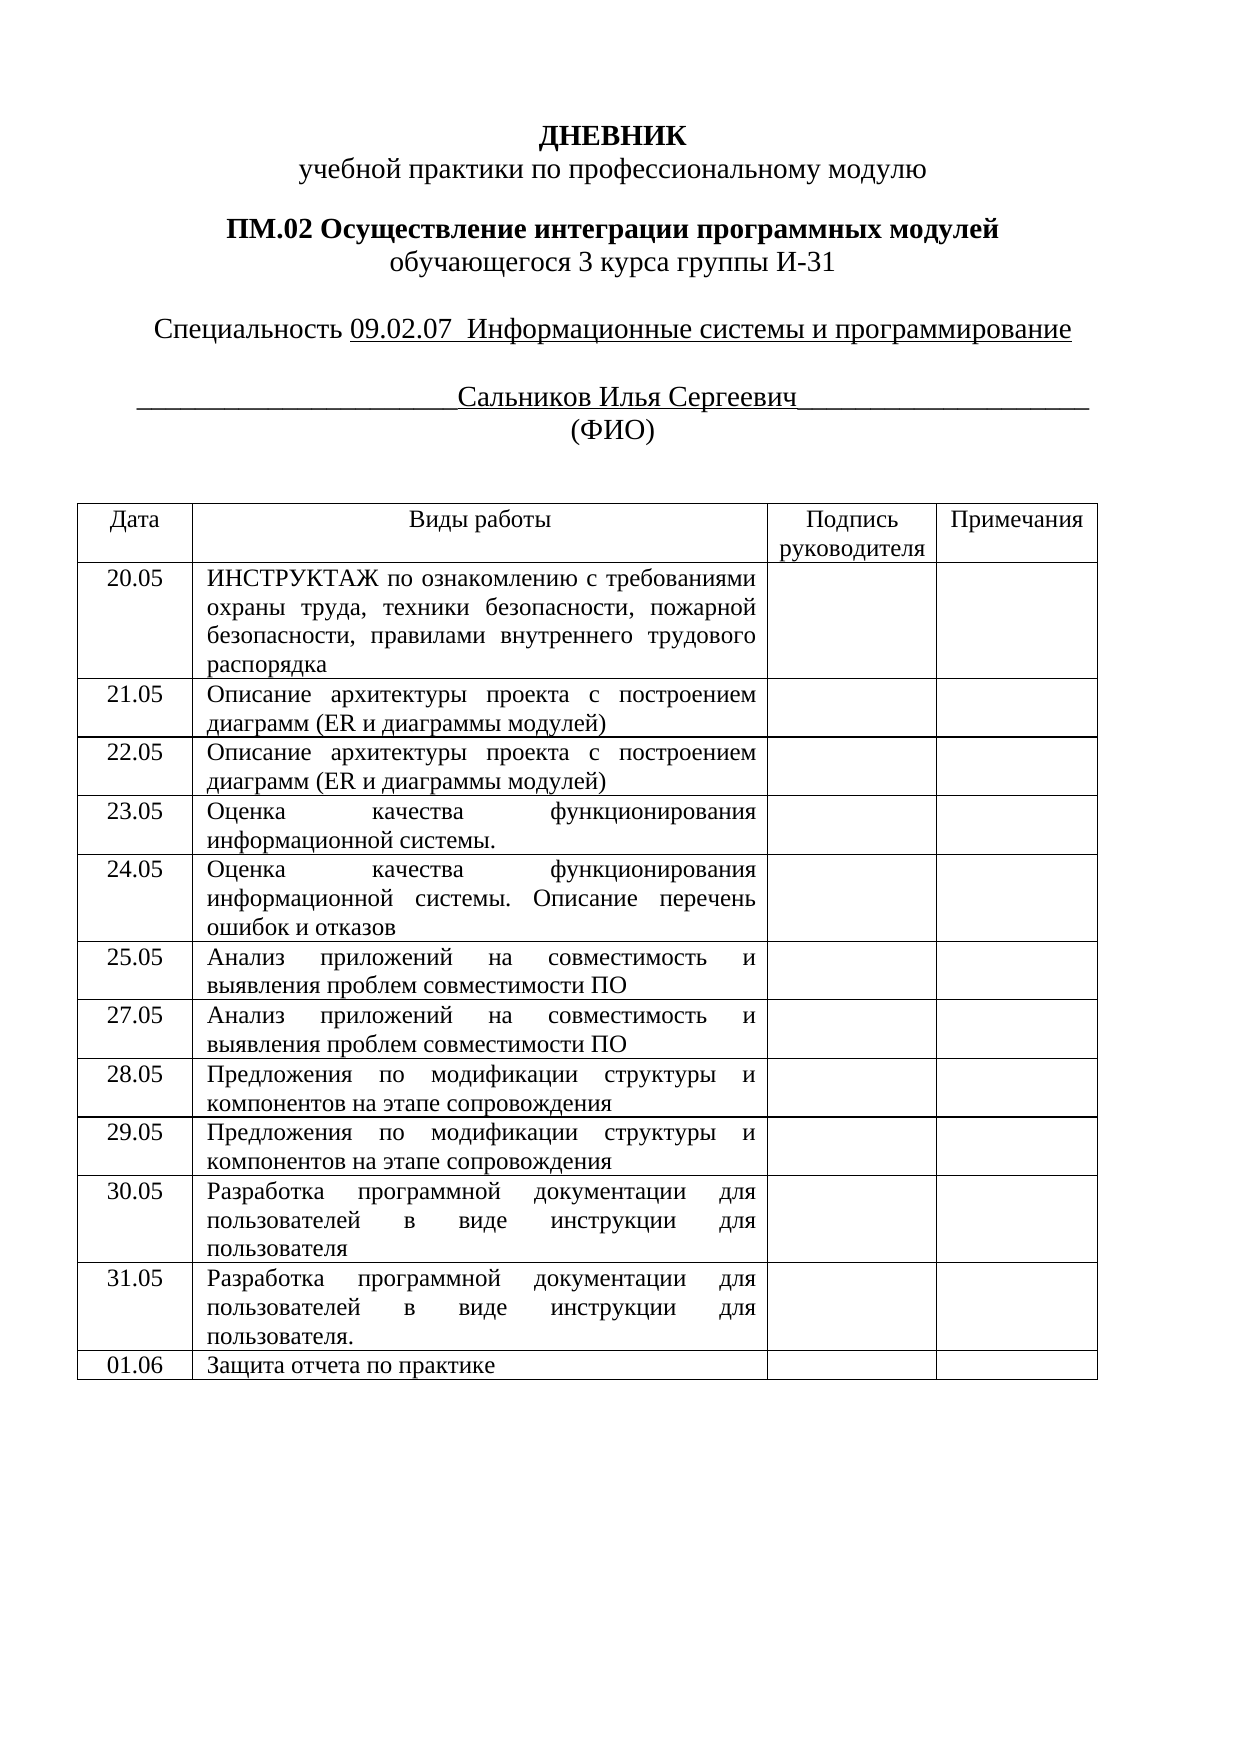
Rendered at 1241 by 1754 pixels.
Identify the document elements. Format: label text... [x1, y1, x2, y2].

table_cell 30.05 [78, 1176, 192, 1262]
table_cell [768, 1351, 936, 1379]
table_cell Предложения по модификации структуры и компонентов на этапе сопровождения [193, 1118, 767, 1175]
table_header Дата [78, 504, 192, 562]
table_cell [768, 1118, 936, 1175]
table_cell 29.05 [78, 1118, 192, 1175]
text Специальность 09.02.07 Информационные системы и программирование [88, 312, 1137, 345]
table_cell [937, 855, 1097, 941]
table_cell Предложения по модификации структуры и компонентов на этапе сопровождения [193, 1059, 767, 1116]
table_cell ИНСТРУКТАЖ по ознакомлению с требованиями охраны труда, техники безопасности, пожарной безопасности, правилами внутреннего трудового распорядка [193, 563, 767, 678]
table_cell [937, 1176, 1097, 1262]
table_cell [937, 679, 1097, 736]
text обучающегося 3 курса группы И-31 [88, 244, 1137, 278]
table_cell [768, 855, 936, 941]
table_cell [768, 942, 936, 999]
table_cell 31.05 [78, 1263, 192, 1349]
table_cell [937, 942, 1097, 999]
table_cell 01.06 [78, 1351, 192, 1379]
table_cell [937, 1263, 1097, 1349]
table_cell [768, 1263, 936, 1349]
table_cell [937, 796, 1097, 853]
table_header Примечания [937, 504, 1097, 562]
table_header Подпись руководителя [768, 504, 936, 562]
table_cell [768, 1176, 936, 1262]
table_cell [937, 1059, 1097, 1116]
table_cell [768, 563, 936, 678]
table_cell [937, 1351, 1097, 1379]
table_cell Описание архитектуры проекта с построением диаграмм (ER и диаграммы модулей) [193, 679, 767, 736]
table_cell Анализ приложений на совместимость и выявления проблем совместимости ПО [193, 942, 767, 999]
table_cell 20.05 [78, 563, 192, 678]
table_header Виды работы [193, 504, 767, 562]
table_cell Защита отчета по практике [193, 1351, 767, 1379]
text ДНЕВНИК [88, 118, 1137, 152]
table_cell [768, 796, 936, 853]
table_cell [937, 1000, 1097, 1058]
table_cell 24.05 [78, 855, 192, 941]
table_cell Оценка качества функционирования информационной системы. [193, 796, 767, 853]
text ______________________Сальников Илья Сергеевич____________________ [88, 379, 1137, 412]
table_cell Разработка программной документации для пользователей в виде инструкции для пользователя [193, 1176, 767, 1262]
table_cell 21.05 [78, 679, 192, 736]
table_cell 27.05 [78, 1000, 192, 1058]
text учебной практики по профессиональному модулю [88, 152, 1137, 185]
text ПМ.02 Осуществление интеграции программных модулей [88, 211, 1137, 244]
table_cell 25.05 [78, 942, 192, 999]
table_cell [937, 738, 1097, 795]
table_cell [768, 1000, 936, 1058]
table_cell Описание архитектуры проекта с построением диаграмм (ER и диаграммы модулей) [193, 738, 767, 795]
table_cell Анализ приложений на совместимость и выявления проблем совместимости ПО [193, 1000, 767, 1058]
table_cell Разработка программной документации для пользователей в виде инструкции для пользователя. [193, 1263, 767, 1349]
table_cell [937, 563, 1097, 678]
table_cell [768, 738, 936, 795]
table_cell 28.05 [78, 1059, 192, 1116]
table_cell 23.05 [78, 796, 192, 853]
table_cell [937, 1118, 1097, 1175]
table_cell [768, 679, 936, 736]
table_cell Оценка качества функционирования информационной системы. Описание перечень ошибок и отказов [193, 855, 767, 941]
table_cell 22.05 [78, 738, 192, 795]
text (ФИО) [88, 412, 1137, 446]
table_cell [768, 1059, 936, 1116]
